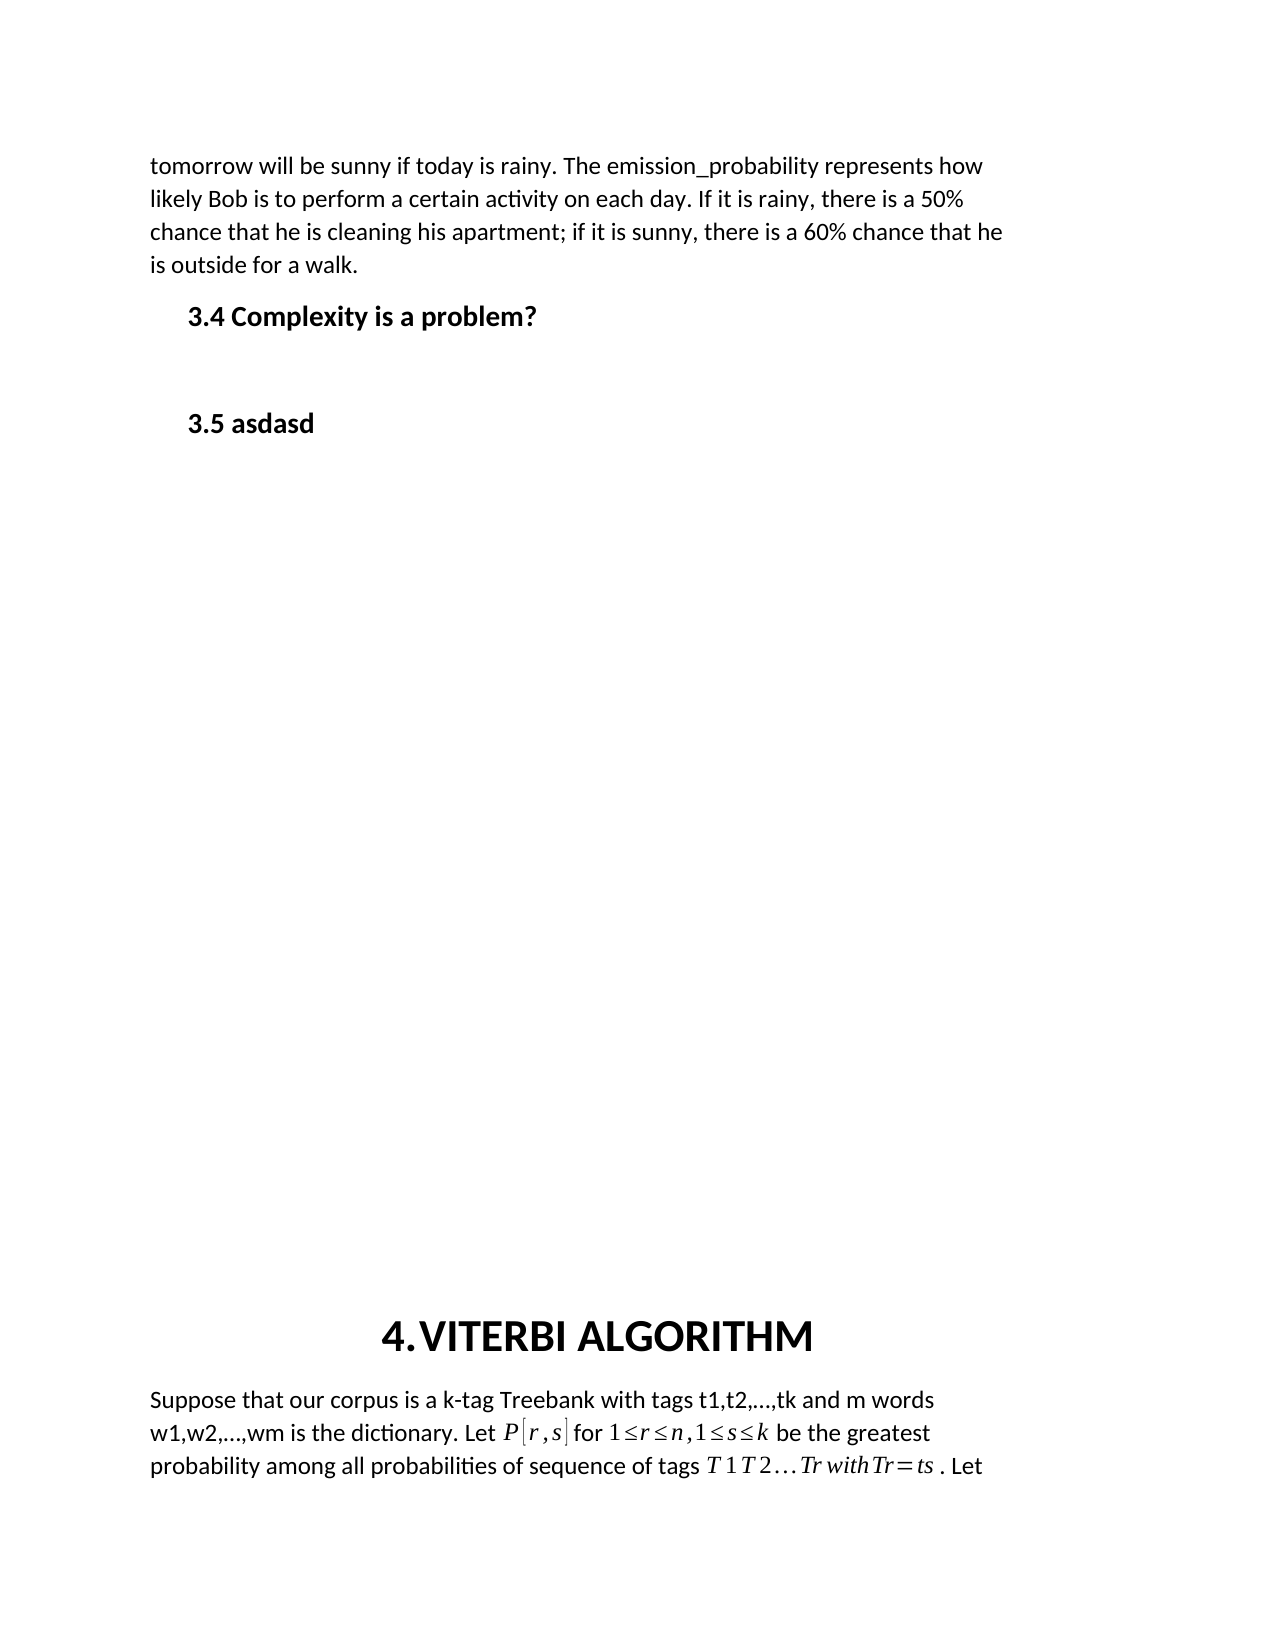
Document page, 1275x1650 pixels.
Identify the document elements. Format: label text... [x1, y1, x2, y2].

list Complexity is a problem? [187, 298, 1008, 334]
list asdasd [187, 405, 1008, 441]
list VITERBI ALGORITHM [187, 1307, 1008, 1363]
